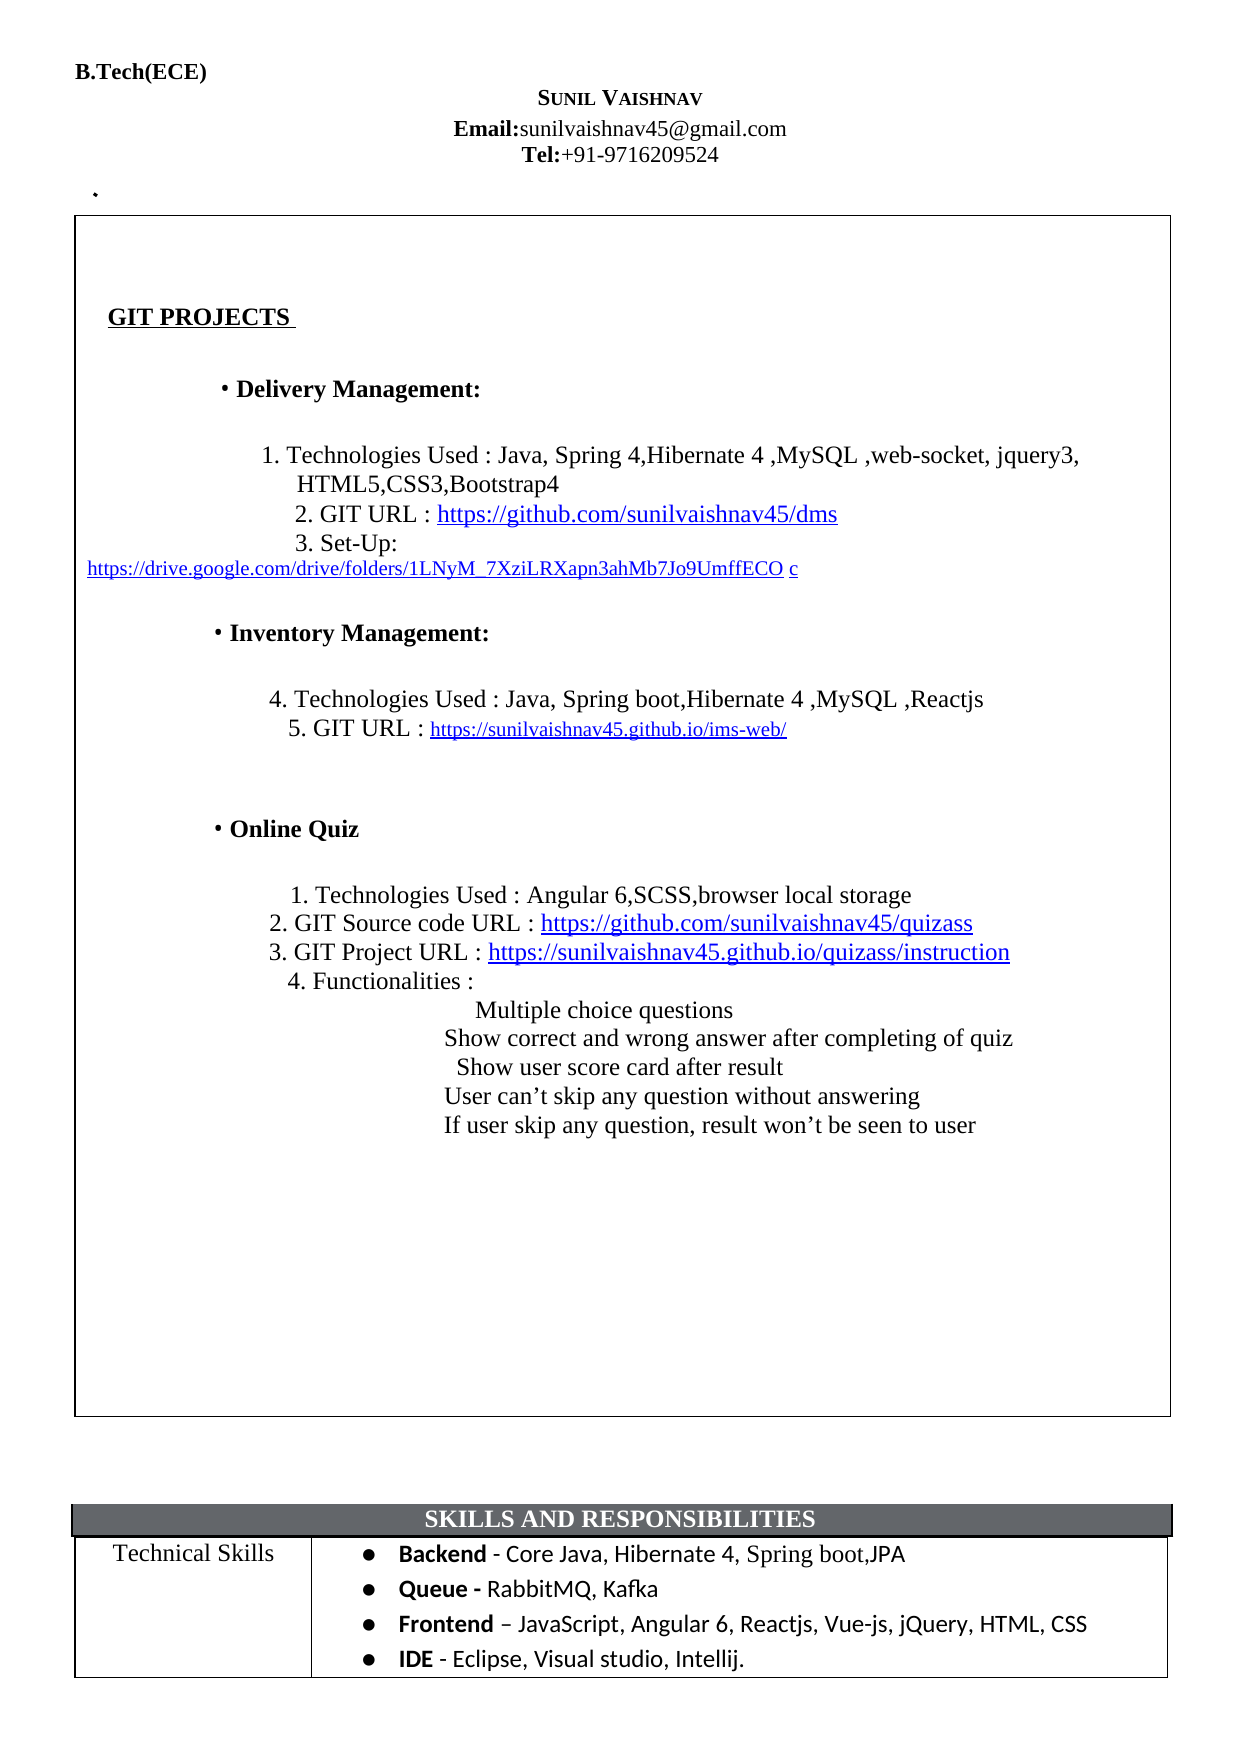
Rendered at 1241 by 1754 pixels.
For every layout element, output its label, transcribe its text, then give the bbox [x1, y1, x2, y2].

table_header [312, 1538, 1167, 1677]
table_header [76, 216, 1170, 1416]
text SKILLS AND RESPONSIBILITIES [73, 1504, 1171, 1535]
table_header Technical Skills [76, 1538, 311, 1677]
